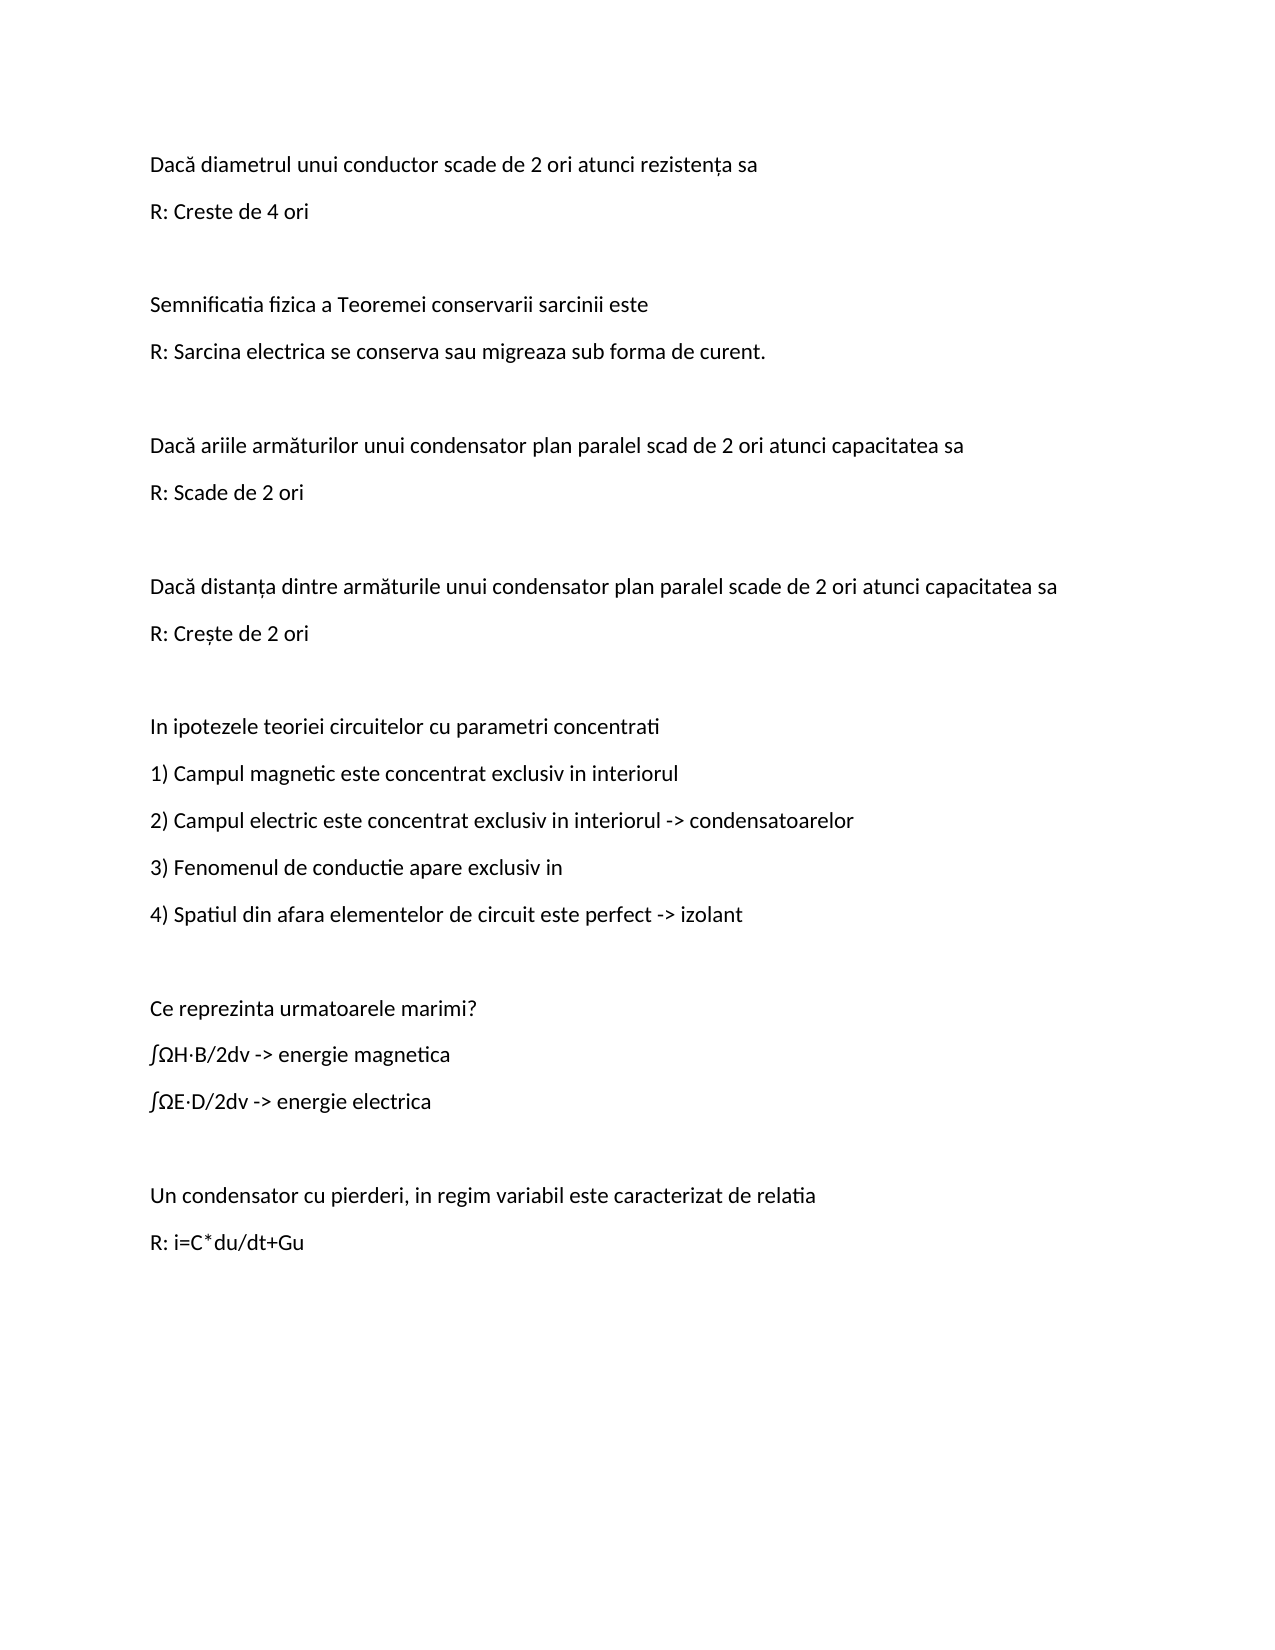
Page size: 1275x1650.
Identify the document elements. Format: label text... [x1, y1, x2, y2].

text Dacă diametrul unui conductor scade de 2 ori atunci rezistența sa [150, 150, 1125, 178]
text Dacă distanța dintre armăturile unui condensator plan paralel scade de 2 ori atunci capacitatea sa [150, 572, 1125, 600]
text In ipotezele teoriei circuitelor cu parametri concentrati [150, 712, 1125, 741]
text R: Creste de 4 ori [150, 197, 1125, 225]
text 3) Fenomenul de conductie apare exclusiv in [150, 853, 1125, 881]
text ∫ΩE⋅D/2dv -> energie electrica [150, 1087, 1125, 1116]
text Semnificatia fizica a Teoremei conservarii sarcinii este [150, 291, 1125, 319]
text Ce reprezinta urmatoarele marimi? [150, 994, 1125, 1022]
text Un condensator cu pierderi, in regim variabil este caracterizat de relatia [150, 1181, 1125, 1209]
text 4) Spatiul din afara elementelor de circuit este perfect -> izolant [150, 900, 1125, 928]
text ∫ΩH⋅B/2dv -> energie magnetica [150, 1041, 1125, 1069]
text Dacă ariile armăturilor unui condensator plan paralel scad de 2 ori atunci capacitatea sa [150, 431, 1125, 459]
text R: Sarcina electrica se conserva sau migreaza sub forma de curent. [150, 337, 1125, 366]
text 1) Campul magnetic este concentrat exclusiv in interiorul [150, 759, 1125, 787]
text R: Crește de 2 ori [150, 619, 1125, 647]
text R: Scade de 2 ori [150, 478, 1125, 506]
text R: i=C*du/dt+Gu [150, 1228, 1125, 1256]
text 2) Campul electric este concentrat exclusiv in interiorul -> condensatoarelor [150, 806, 1125, 834]
